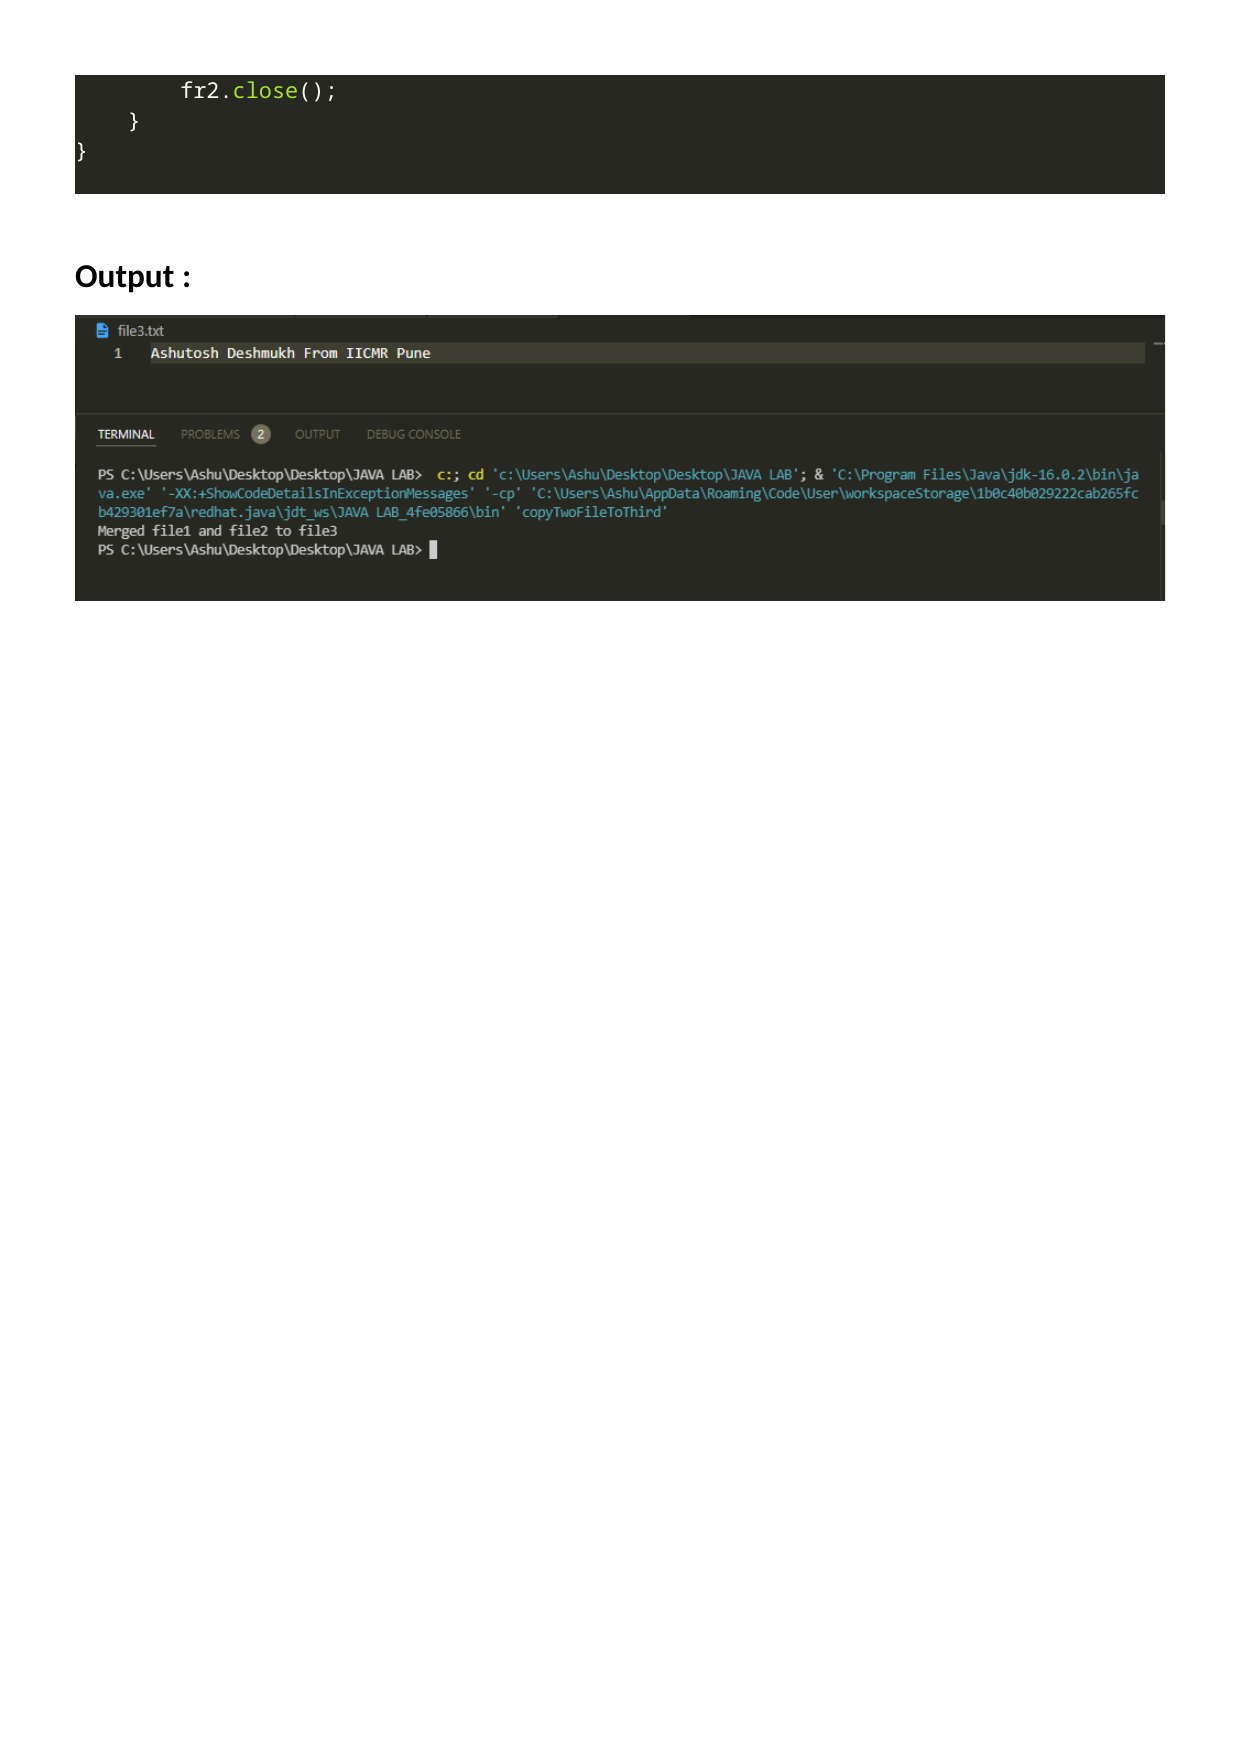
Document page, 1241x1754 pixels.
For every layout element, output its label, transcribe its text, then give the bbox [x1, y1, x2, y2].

text } [75, 134, 1165, 164]
text } [75, 105, 1165, 134]
picture [75, 315, 1166, 601]
text fr2.close(); [75, 75, 1165, 105]
text Output : [75, 255, 1165, 296]
